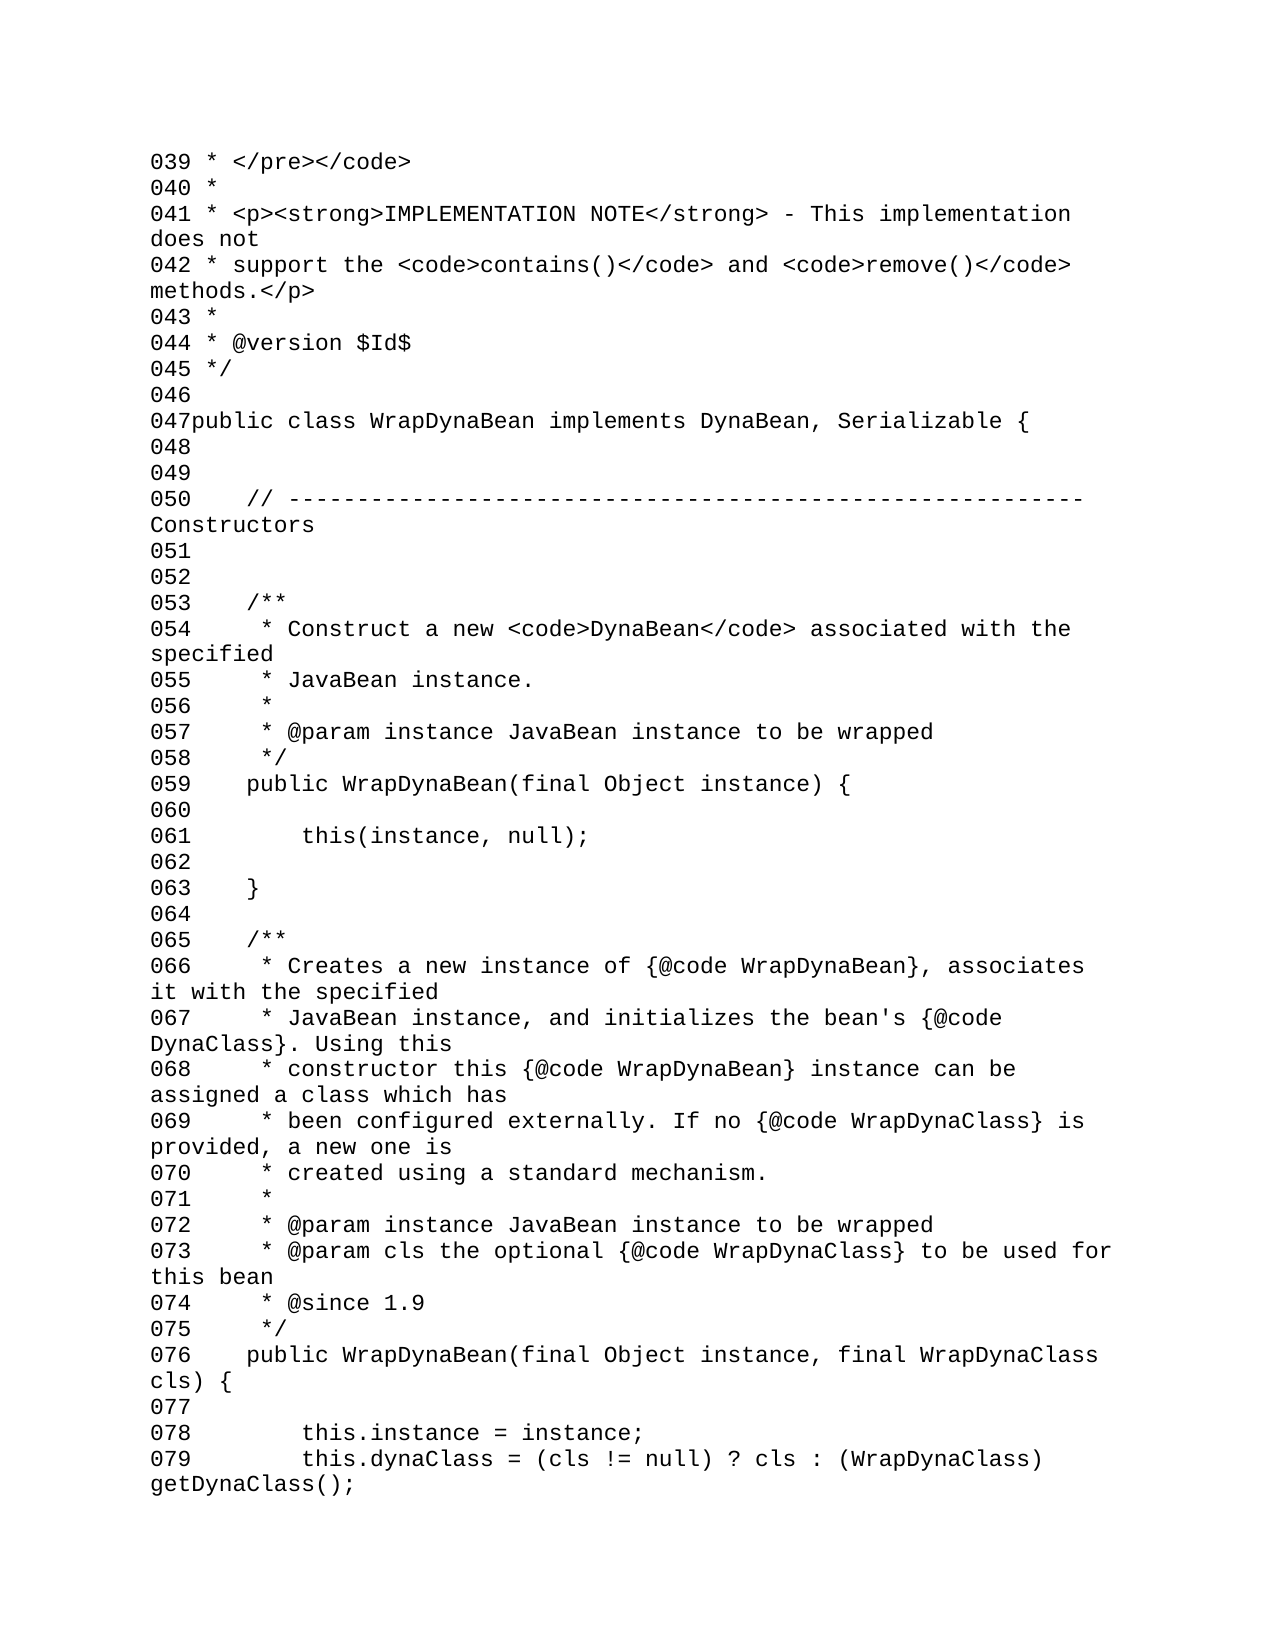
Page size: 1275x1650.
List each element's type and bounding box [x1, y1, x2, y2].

text [150, 150, 1125, 1499]
